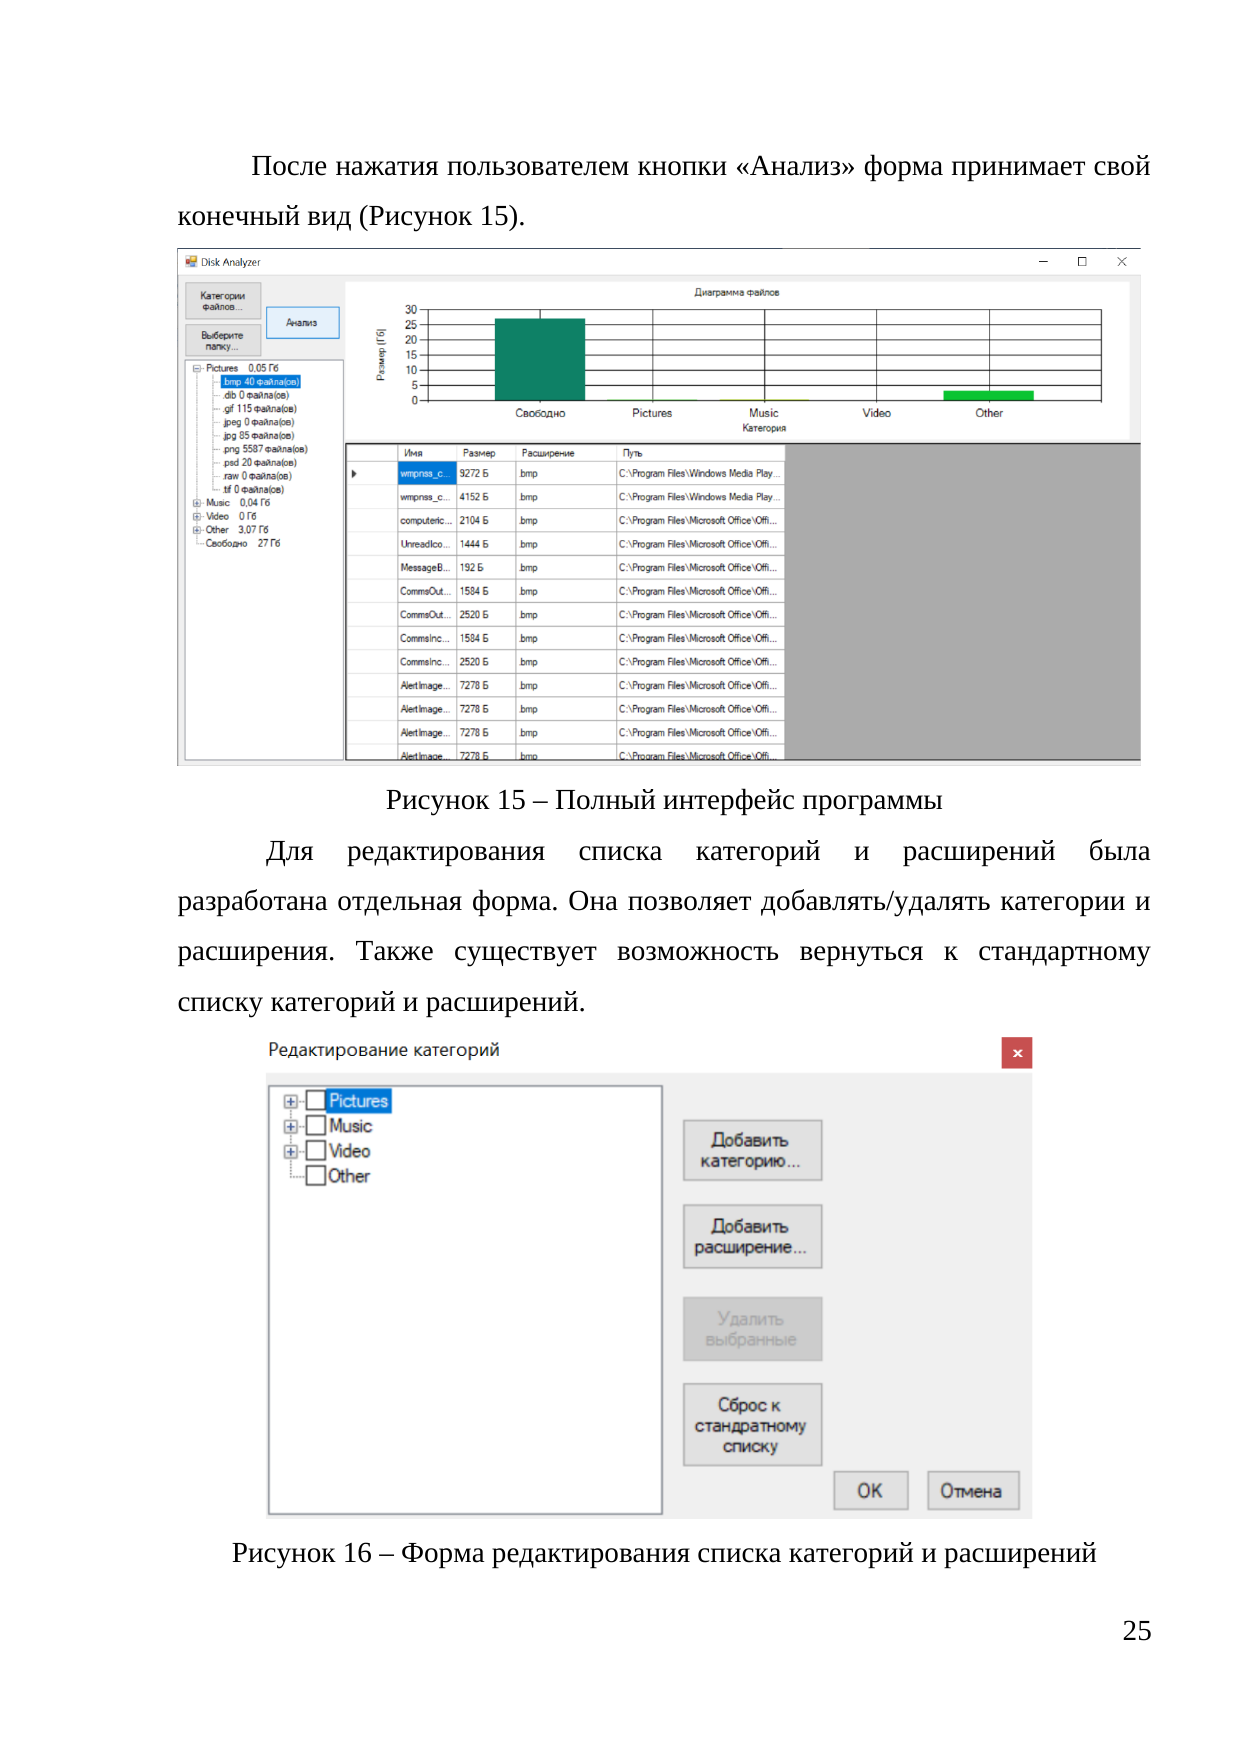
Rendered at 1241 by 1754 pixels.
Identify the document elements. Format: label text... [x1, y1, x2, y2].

text Рисунок 15 – Полный интерфейс программы [177, 782, 1152, 816]
picture [177, 248, 1141, 766]
text Рисунок 16 – Форма редактирования списка категорий и расширений [177, 1535, 1152, 1569]
picture [265, 1034, 1033, 1519]
text Для редактирования списка категорий и расширений была разработана отдельная форма. Она позволяет добавлять/удалять категории и расширения. Также существует возможность вернуться к стандартному списку категорий и расширений. [177, 833, 1152, 1017]
text После нажатия пользователем кнопки «Анализ» форма принимает свой конечный вид (Рисунок 15). [177, 148, 1152, 232]
